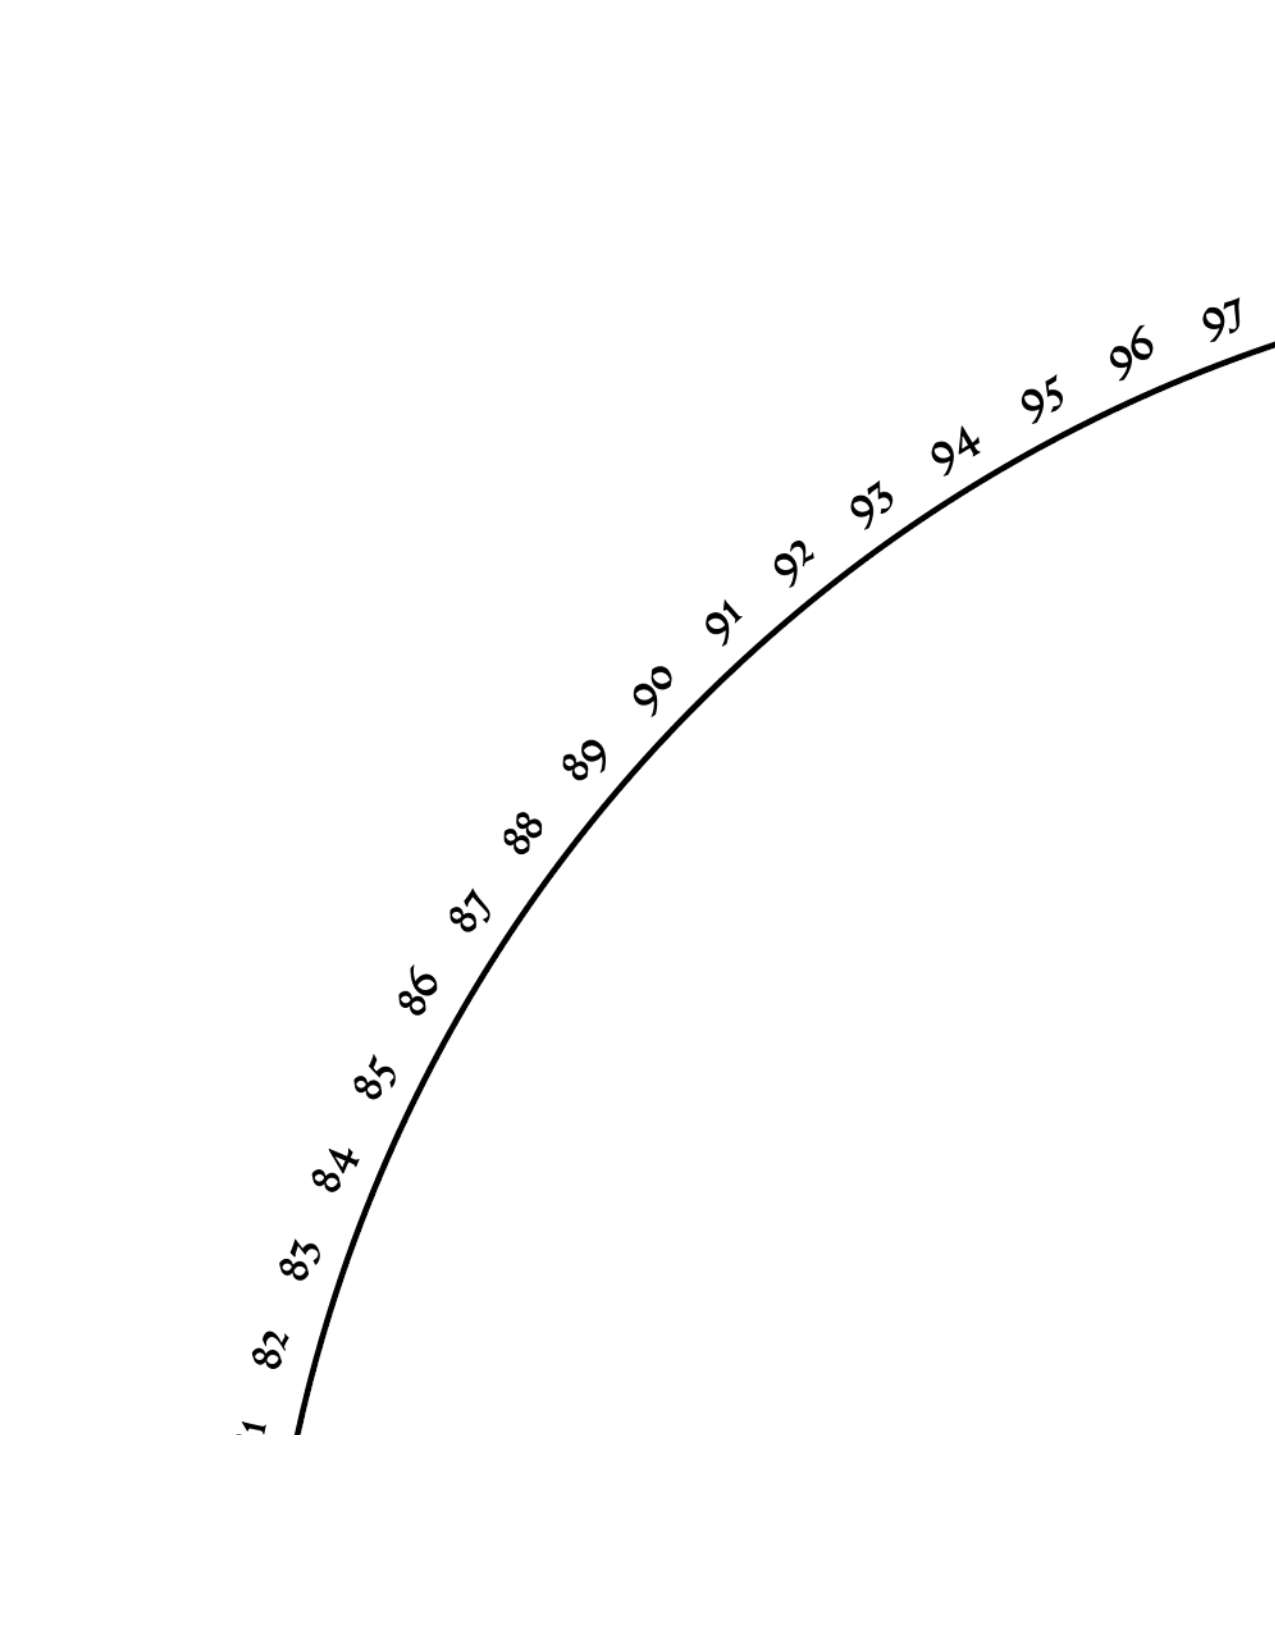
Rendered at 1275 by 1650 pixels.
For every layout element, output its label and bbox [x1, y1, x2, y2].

picture [150, 155, 1275, 1435]
